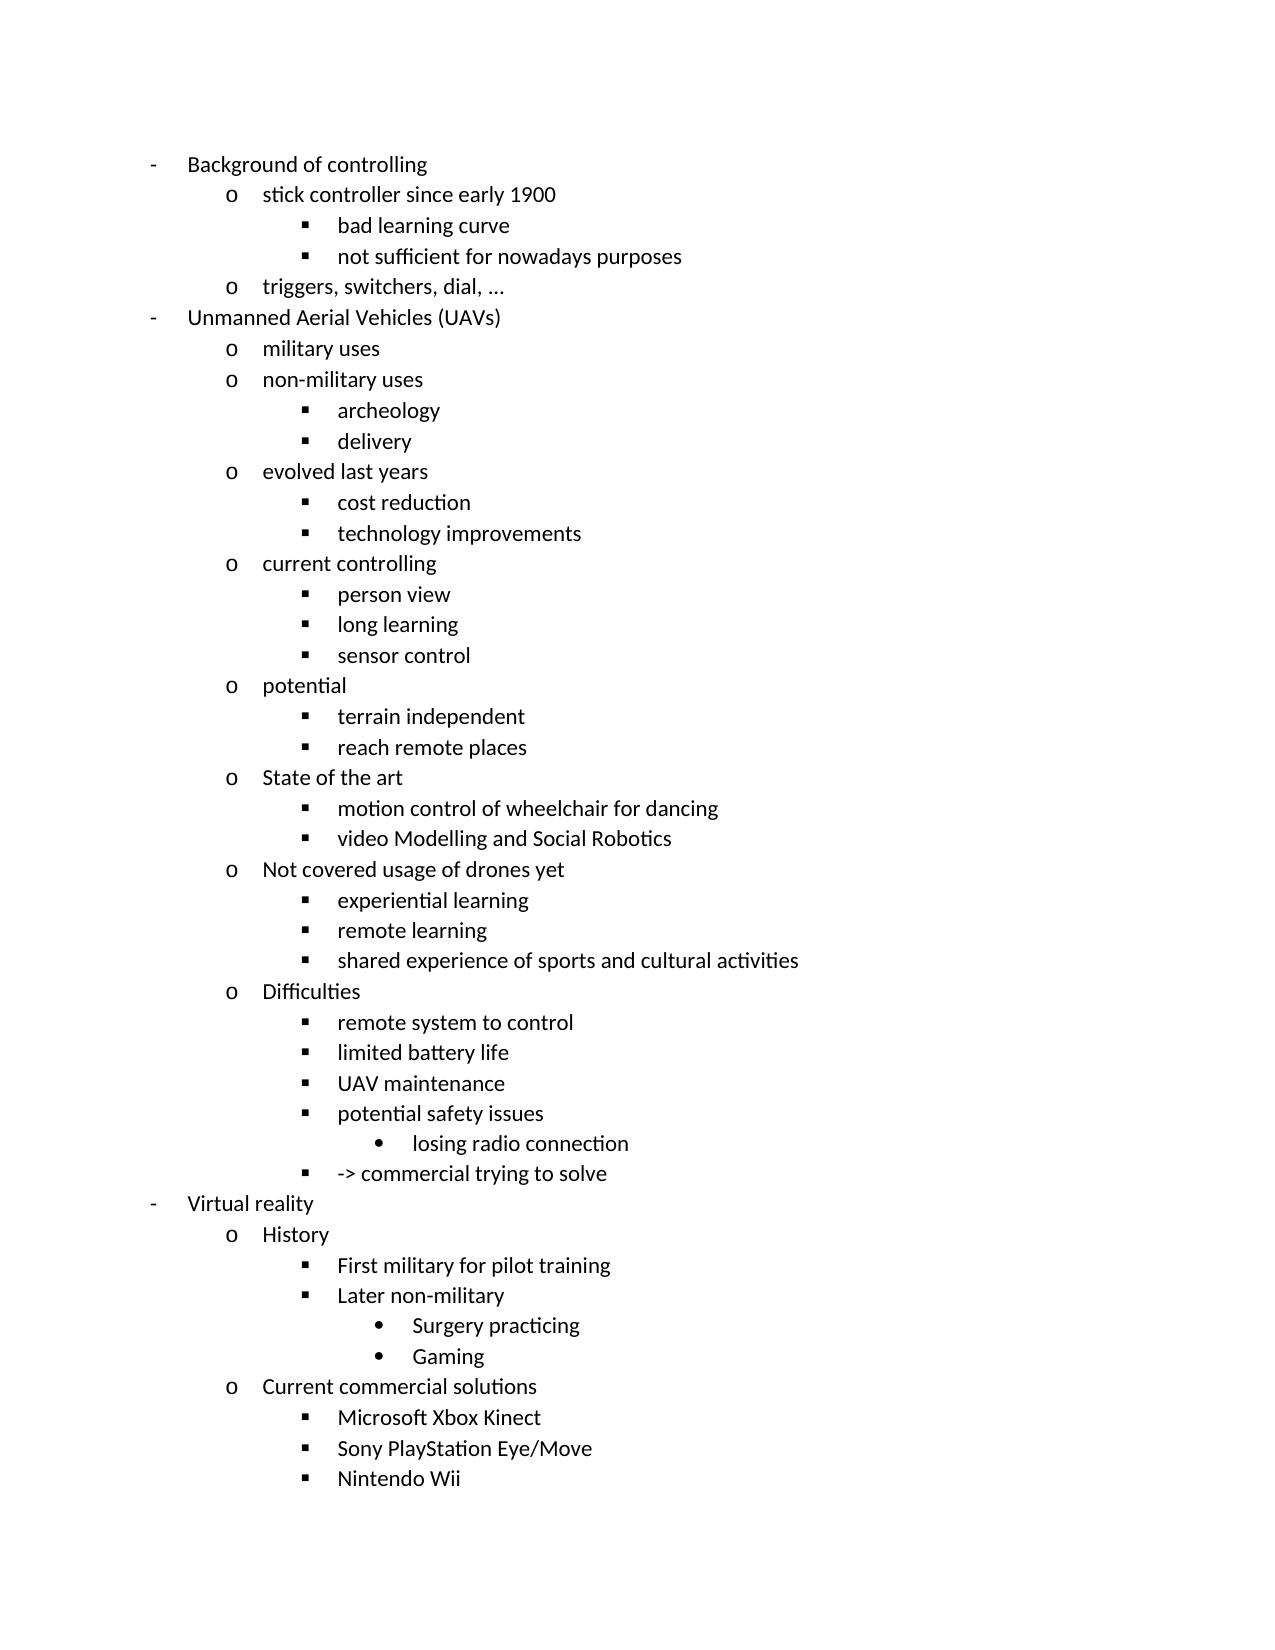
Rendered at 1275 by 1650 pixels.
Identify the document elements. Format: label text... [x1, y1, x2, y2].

list non-military uses [225, 365, 1125, 394]
list sensor control [300, 641, 1125, 669]
list First military for pilot training [300, 1251, 1125, 1279]
list experiential learning [300, 886, 1125, 914]
list UAV maintenance [300, 1069, 1125, 1097]
list technology improvements [300, 519, 1125, 547]
list History [225, 1220, 1125, 1249]
list video Modelling and Social Robotics [300, 824, 1125, 853]
list delivery [300, 427, 1125, 455]
list archeology [300, 397, 1125, 425]
list cost reduction [300, 488, 1125, 517]
list Difficulties [225, 977, 1125, 1006]
list bad learning curve [300, 212, 1125, 240]
list military uses [225, 334, 1125, 363]
list Virtual reality [150, 1189, 1125, 1218]
list motion control of wheelchair for dancing [300, 794, 1125, 822]
list -> commercial trying to solve [300, 1159, 1125, 1187]
list Current commercial solutions [225, 1372, 1125, 1401]
list limited battery life [300, 1038, 1125, 1067]
list evolved last years [225, 457, 1125, 486]
list Unmanned Aerial Vehicles (UAVs) [150, 303, 1125, 332]
list losing radio connection [375, 1129, 1125, 1157]
list Later non-military [300, 1281, 1125, 1309]
list long learning [300, 611, 1125, 639]
list Gaming [375, 1342, 1125, 1370]
list stick controller since early 1900 [225, 180, 1125, 209]
list Microsoft Xbox Kinect [300, 1403, 1125, 1432]
list State of the art [225, 763, 1125, 792]
list Sony PlayStation Eye/Move [300, 1434, 1125, 1462]
list remote system to control [300, 1008, 1125, 1036]
list person view [300, 580, 1125, 608]
list potential [225, 671, 1125, 700]
list current controlling [225, 549, 1125, 578]
list Not covered usage of drones yet [225, 855, 1125, 884]
list Background of controlling [150, 150, 1125, 178]
list potential safety issues [300, 1099, 1125, 1127]
list remote learning [300, 916, 1125, 944]
list shared experience of sports and cultural activities [300, 947, 1125, 975]
list triggers, switchers, dial, ... [225, 272, 1125, 301]
list Nintendo Wii [300, 1464, 1125, 1492]
list terrain independent [300, 702, 1125, 731]
list reach remote places [300, 733, 1125, 761]
list not sufficient for nowadays purposes [300, 242, 1125, 270]
list Surgery practicing [375, 1312, 1125, 1340]
